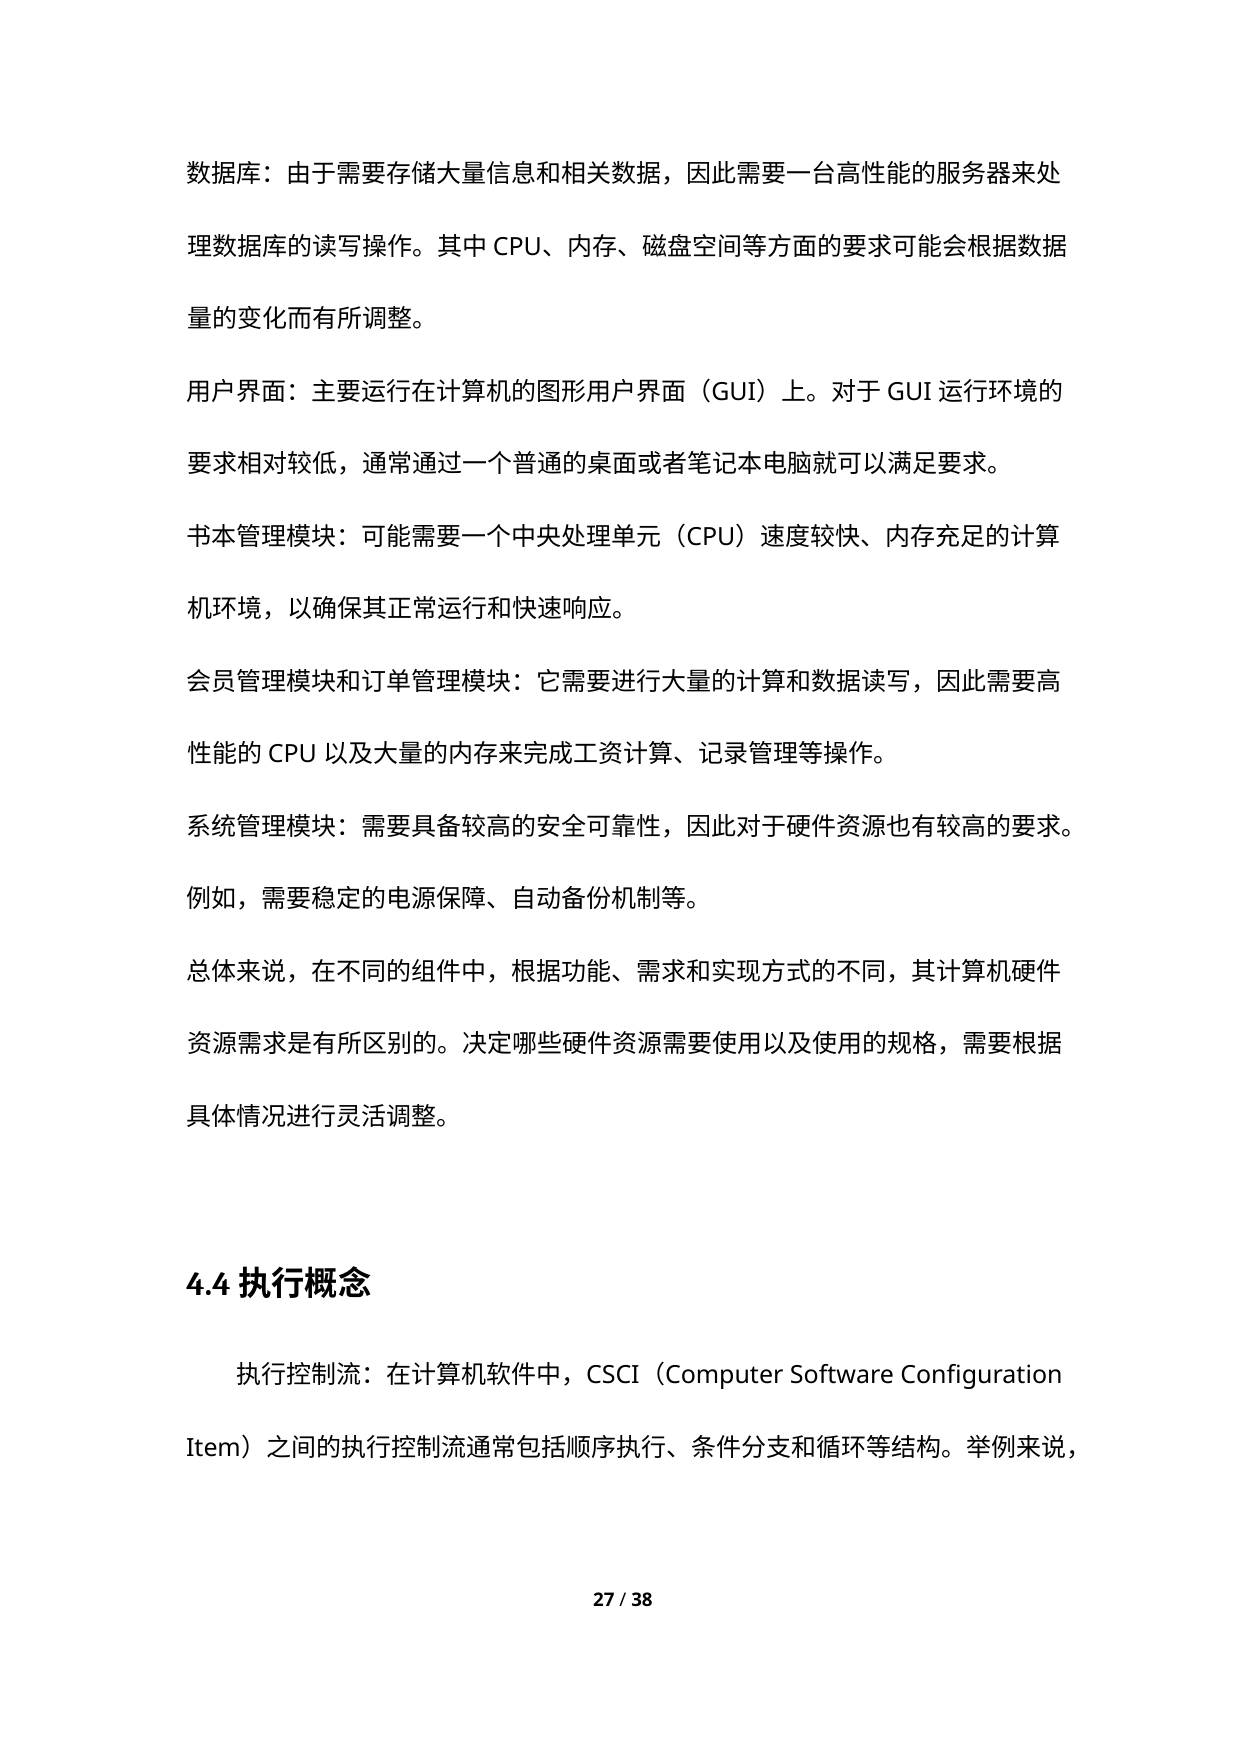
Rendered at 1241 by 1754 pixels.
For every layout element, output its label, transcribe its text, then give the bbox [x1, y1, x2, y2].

subtitle 4.4 执行概念 [186, 1256, 1078, 1304]
text 具体情况进行灵活调整。 [186, 1096, 1078, 1132]
text 总体来说，在不同的组件中，根据功能、需求和实现方式的不同，其计算机硬件资源需求是有所区别的。决定哪些硬件资源需要使用以及使用的规格，需要根据 [186, 951, 1078, 1060]
text 会员管理模块和订单管理模块：它需要进行大量的计算和数据读写，因此需要高性能的 CPU 以及大量的内存来完成工资计算、记录管理等操作。 [186, 661, 1078, 770]
text 用户界面：主要运行在计算机的图形用户界面（GUI）上。对于 GUI 运行环境的要求相对较低，通常通过一个普通的桌面或者笔记本电脑就可以满足要求。 [186, 371, 1078, 480]
text 系统管理模块：需要具备较高的安全可靠性，因此对于硬件资源也有较高的要求。 [186, 806, 1078, 842]
text 数据库：由于需要存储大量信息和相关数据，因此需要一台高性能的服务器来处理数据库的读写操作。其中 CPU、内存、磁盘空间等方面的要求可能会根据数据量的变化而有所调整。 [186, 154, 1078, 335]
text 例如，需要稳定的电源保障、自动备份机制等。 [186, 879, 1078, 915]
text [186, 1355, 1078, 1463]
text 书本管理模块：可能需要一个中央处理单元（CPU）速度较快、内存充足的计算机环境，以确保其正常运行和快速响应。 [186, 516, 1078, 625]
